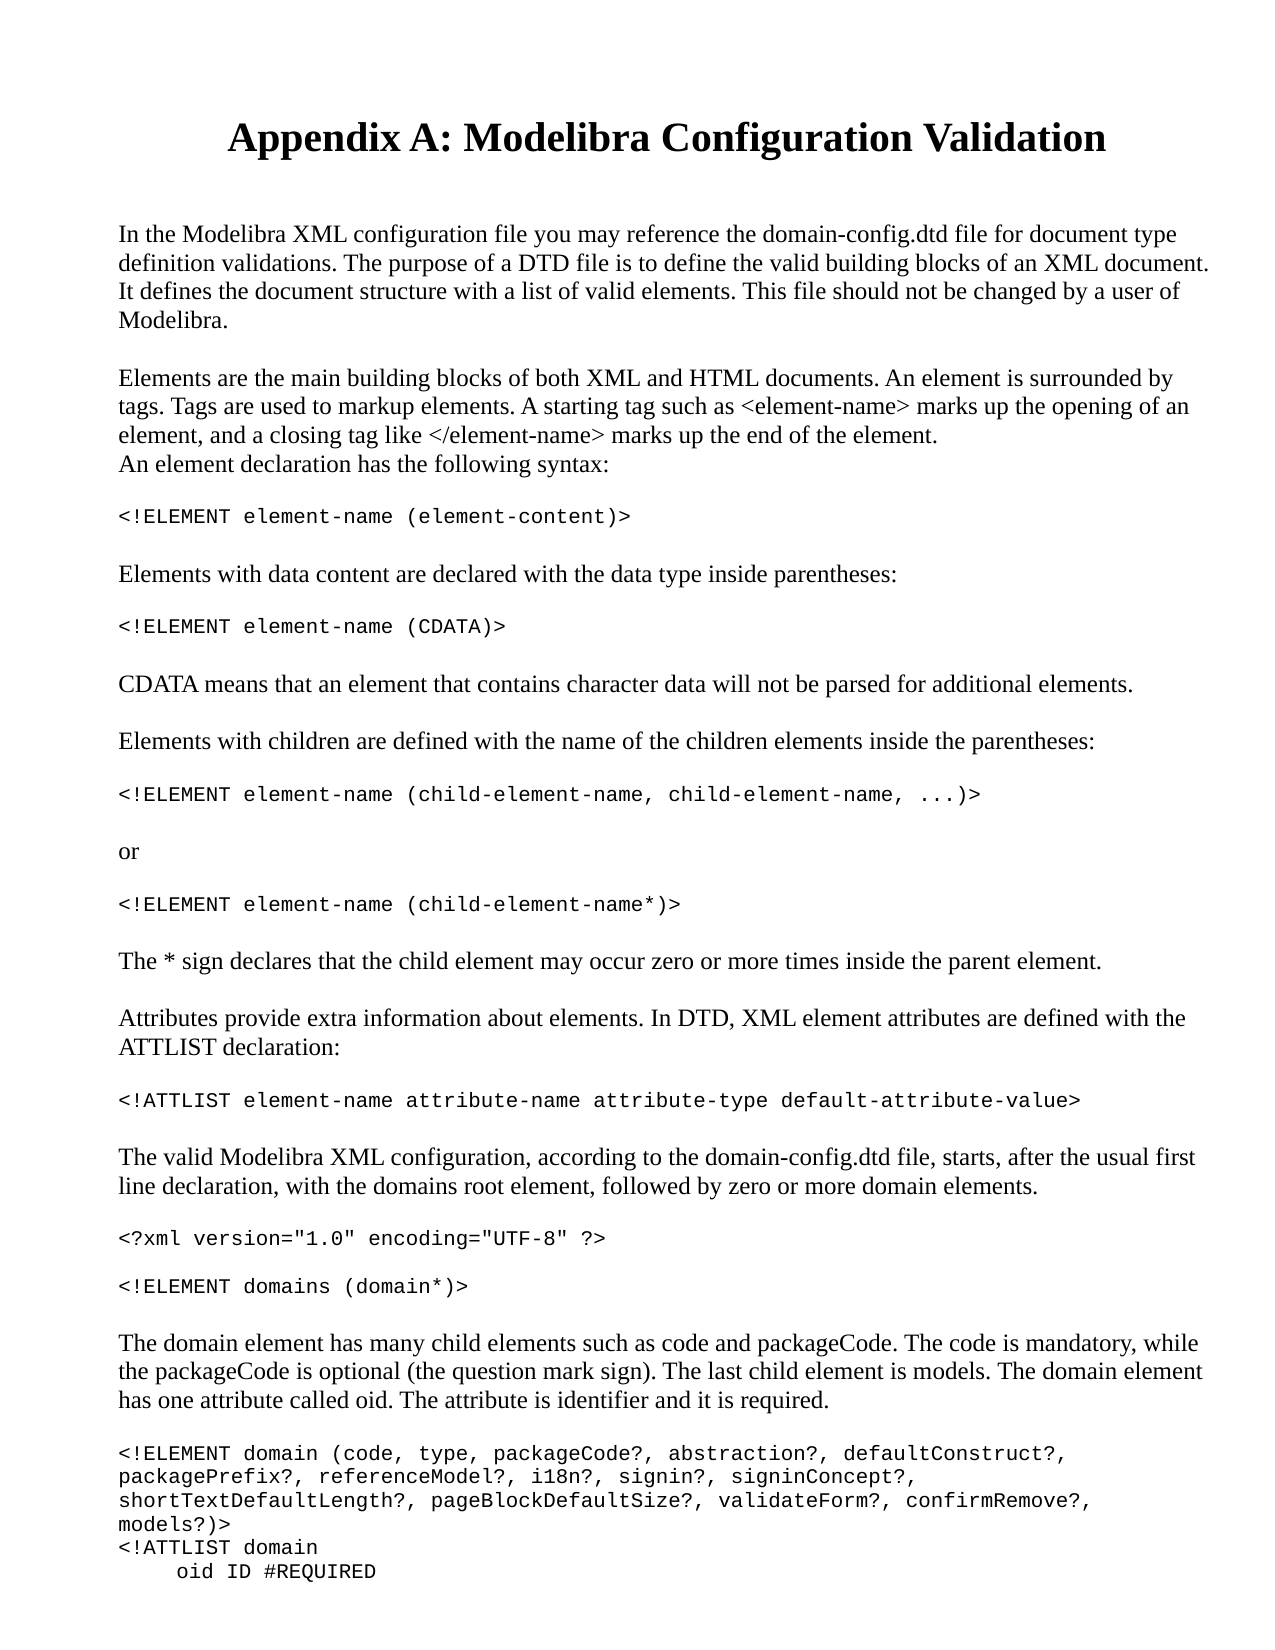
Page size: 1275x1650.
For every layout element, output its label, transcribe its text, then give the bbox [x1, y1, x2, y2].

text The * sign declares that the child element may occur zero or more times inside the parent element. [118, 946, 1216, 975]
text Elements are the main building blocks of both XML and HTML documents. An element is surrounded by tags. Tags are used to markup elements. A starting tag such as <element-name> marks up the opening of an element, and a closing tag like </element-name> marks up the end of the element. [118, 363, 1216, 449]
text <!ELEMENT element-name (child-element-name*)> [118, 894, 1216, 917]
text <!ATTLIST element-name attribute-name attribute-type default-attribute-value> [118, 1090, 1216, 1113]
text CDATA means that an element that contains character data will not be parsed for additional elements. [118, 669, 1216, 697]
text oid ID #REQUIRED [118, 1561, 1216, 1584]
subtitle Appendix A: Modelibra Configuration Validation [118, 113, 1216, 161]
text or [118, 836, 1216, 865]
text In the Modelibra XML configuration file you may reference the domain-config.dtd file for document type definition validations. The purpose of a DTD file is to define the valid building blocks of an XML document. It defines the document structure with a list of valid elements. This file should not be changed by a user of Modelibra. [118, 219, 1216, 334]
text <!ELEMENT element-name (child-element-name, child-element-name, ...)> [118, 784, 1216, 807]
text The valid Modelibra XML configuration, according to the domain-config.dtd file, starts, after the usual first line declaration, with the domains root element, followed by zero or more domain elements. [118, 1142, 1216, 1200]
text An element declaration has the following syntax: [118, 449, 1216, 478]
text <!ELEMENT domains (domain*)> [118, 1276, 1216, 1299]
text The domain element has many child elements such as code and packageCode. The code is mandatory, while the packageCode is optional (the question mark sign). The last child element is models. The domain element has one attribute called oid. The attribute is identifier and it is required. [118, 1328, 1216, 1414]
text <?xml version="1.0" encoding="UTF-8" ?> [118, 1228, 1216, 1252]
text <!ELEMENT element-name (CDATA)> [118, 616, 1216, 640]
text <!ELEMENT domain (code, type, packageCode?, abstraction?, defaultConstruct?, packagePrefix?, referenceModel?, i18n?, signin?, signinConcept?, shortTextDefaultLength?, pageBlockDefaultSize?, validateForm?, confirmRemove?, models?)> [118, 1443, 1216, 1537]
text Attributes provide extra information about elements. In DTD, XML element attributes are defined with the ATTLIST declaration: [118, 1003, 1216, 1061]
text <!ELEMENT element-name (element-content)> [118, 506, 1216, 530]
text Elements with children are defined with the name of the children elements inside the parentheses: [118, 726, 1216, 755]
text Elements with data content are declared with the data type inside parentheses: [118, 559, 1216, 588]
text <!ATTLIST domain [118, 1537, 1216, 1561]
